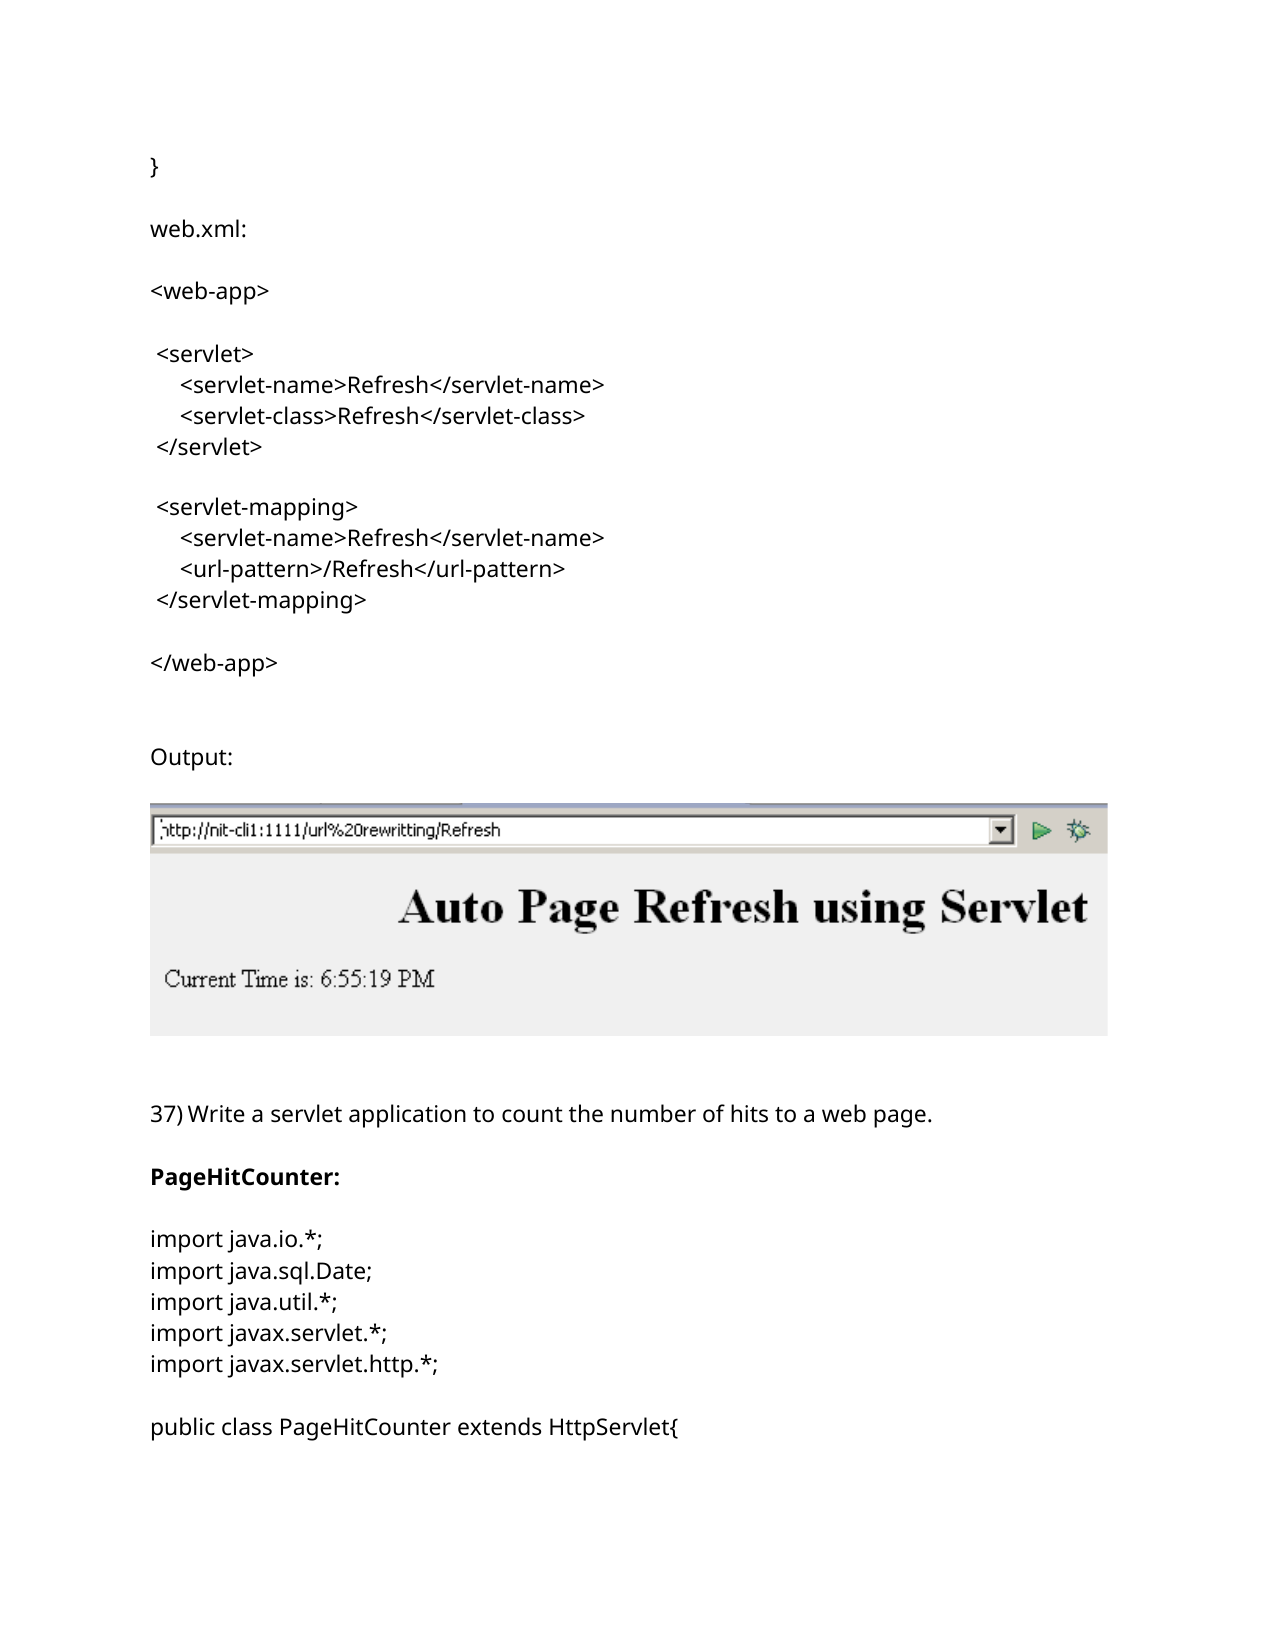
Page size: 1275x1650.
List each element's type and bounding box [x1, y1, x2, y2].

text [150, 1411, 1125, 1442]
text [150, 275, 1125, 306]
picture [150, 803, 1108, 1036]
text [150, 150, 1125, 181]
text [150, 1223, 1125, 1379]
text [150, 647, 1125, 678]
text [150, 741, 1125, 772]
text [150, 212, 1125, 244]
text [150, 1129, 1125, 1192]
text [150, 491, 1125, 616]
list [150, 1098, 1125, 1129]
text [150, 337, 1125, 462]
